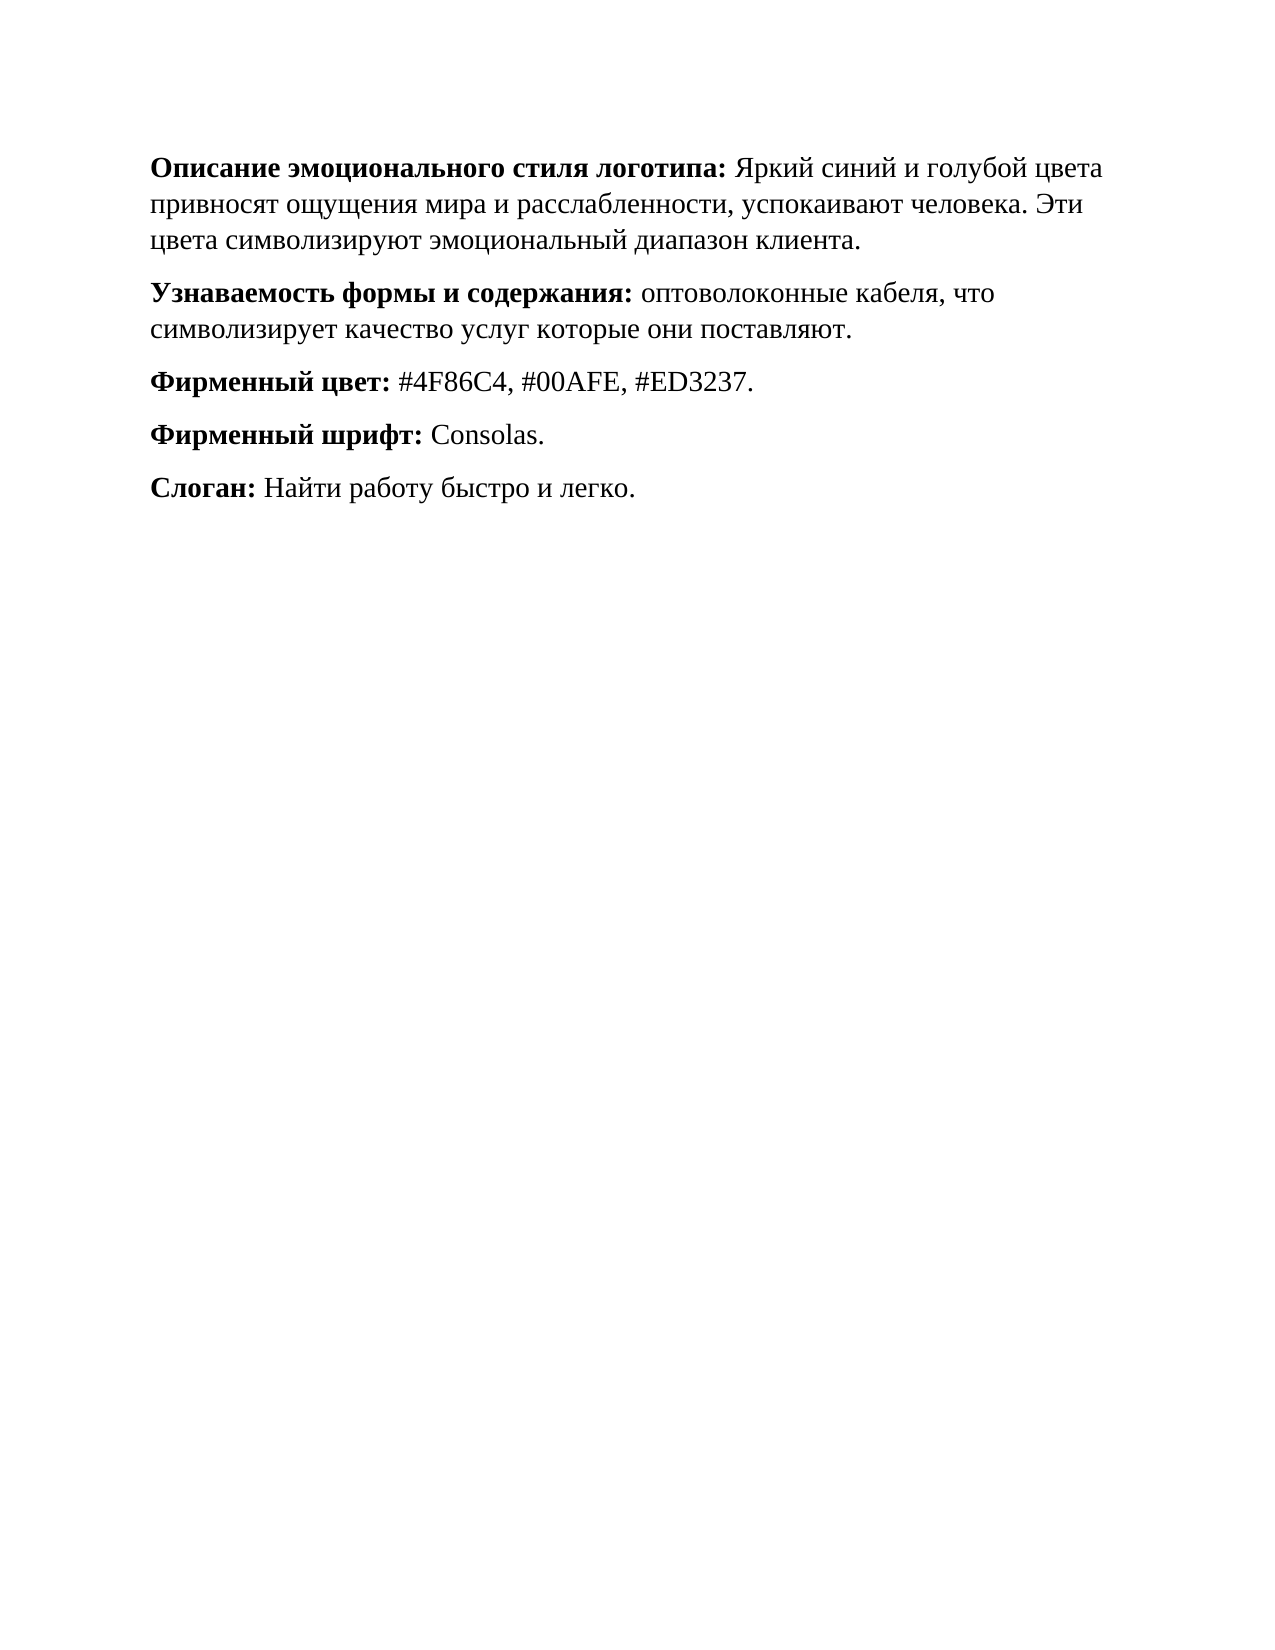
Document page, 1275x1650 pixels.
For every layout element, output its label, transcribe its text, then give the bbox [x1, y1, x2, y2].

text Фирменный цвет: #4F86C4, #00AFE, #ED3237. [150, 364, 1125, 398]
text Описание эмоционального стиля логотипа: Яркий синий и голубой цвета привносят ощущения мира и расслабленности, успокаивают человека. Эти цвета символизируют эмоциональный диапазон клиента. [150, 150, 1125, 256]
text Слоган: Найти работу быстро и легко. [150, 470, 1125, 503]
text Фирменный шрифт: Consolas. [150, 417, 1125, 450]
text Узнаваемость формы и содержания: оптоволоконные кабеля, что символизирует качество услуг которые они поставляют. [150, 275, 1125, 345]
